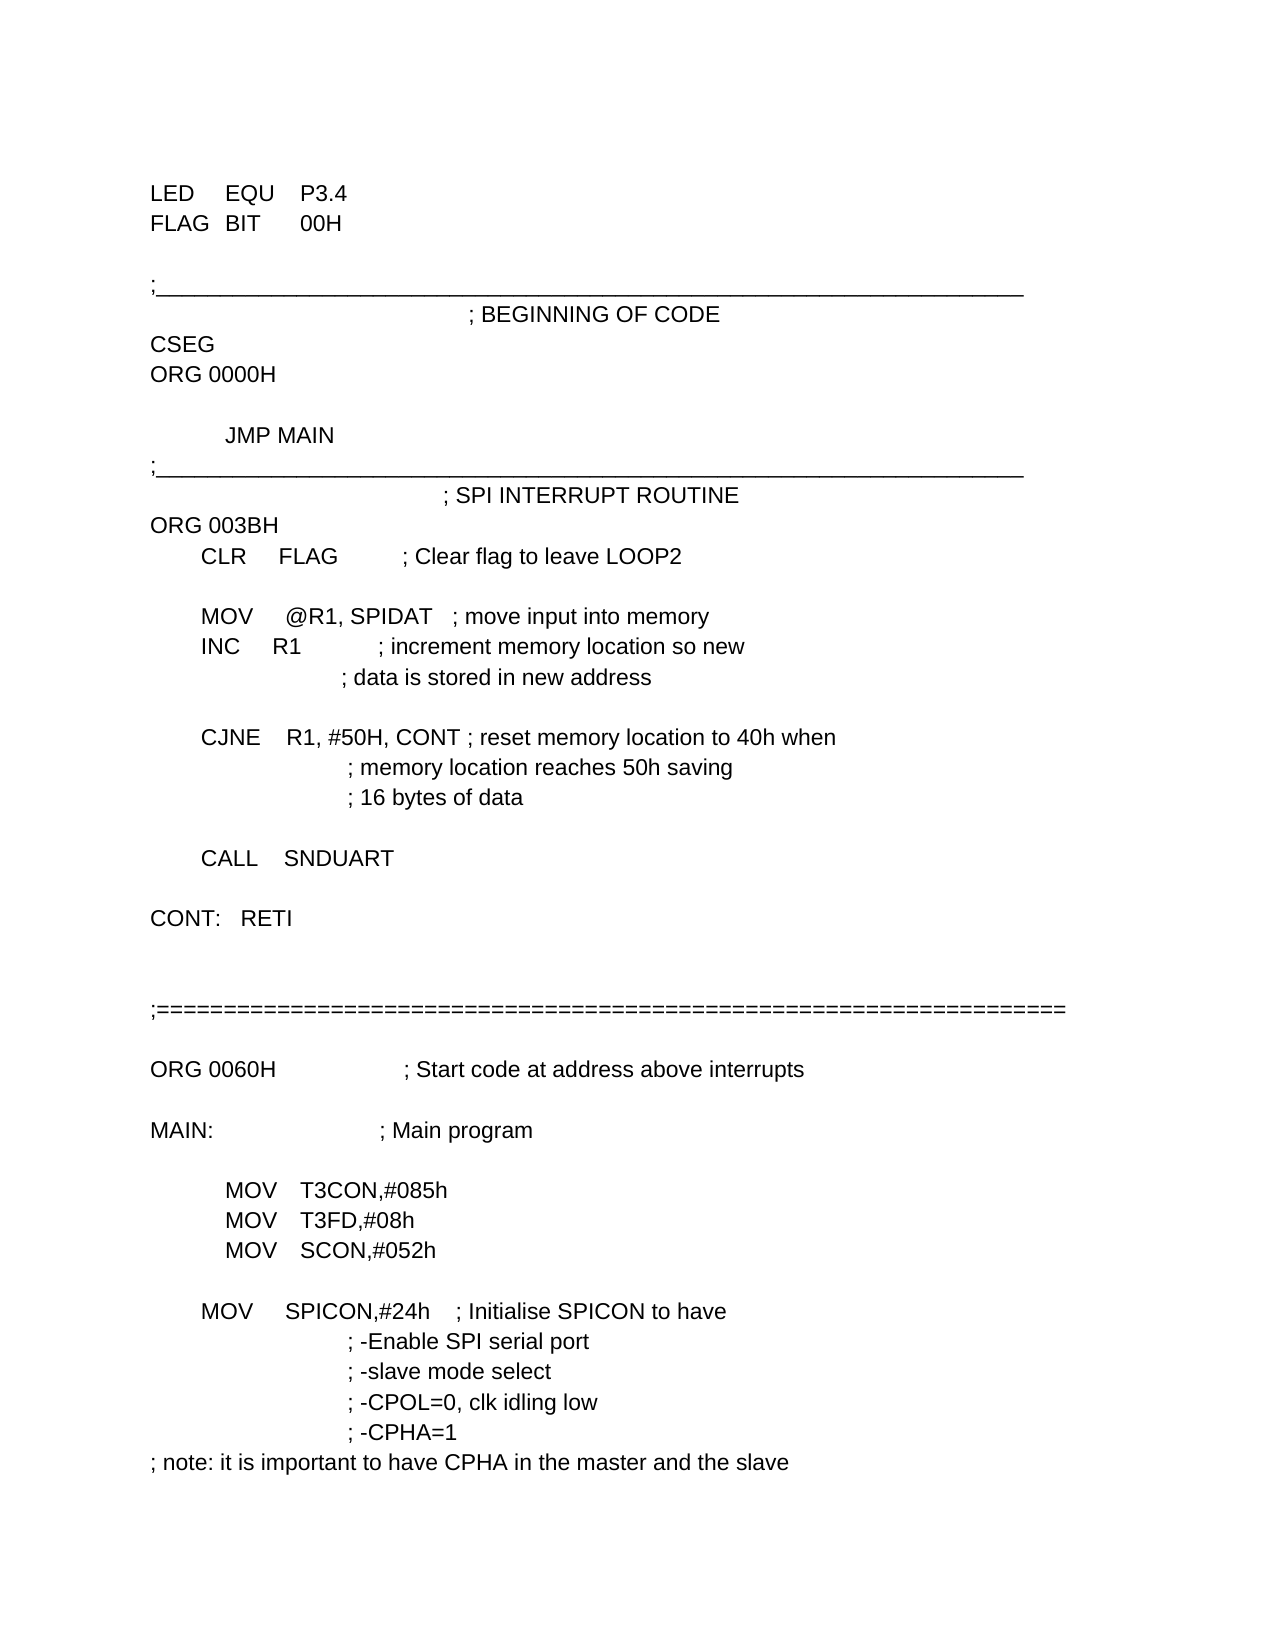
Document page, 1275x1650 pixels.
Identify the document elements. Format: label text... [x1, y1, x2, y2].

text MAIN: ; Main program [150, 1117, 1125, 1143]
text MOV @R1, SPIDAT ; move input into memory [150, 603, 1125, 629]
text ORG 0000H [150, 361, 1125, 388]
text LED EQU P3.4 [150, 180, 1125, 207]
text JMP MAIN [150, 422, 1125, 448]
text ;==================================================================== [150, 996, 1125, 1022]
text CJNE R1, #50H, CONT ; reset memory location to 40h when [150, 724, 1125, 750]
text ; memory location reaches 50h saving [150, 754, 1125, 781]
text ORG 0060H ; Start code at address above interrupts [150, 1056, 1125, 1083]
text ; 16 bytes of data [150, 784, 1125, 811]
text INC R1 ; increment memory location so new [150, 633, 1125, 660]
text ;____________________________________________________________________ [150, 452, 1125, 478]
text ; SPI INTERRUPT ROUTINE [150, 482, 1125, 509]
text CSEG [150, 331, 1125, 358]
text MOV SPICON,#24h ; Initialise SPICON to have [150, 1298, 1125, 1324]
text ; -CPOL=0, clk idling low [150, 1388, 1125, 1415]
text MOV SCON,#052h [150, 1237, 1125, 1264]
text CLR FLAG ; Clear flag to leave LOOP2 [150, 543, 1125, 569]
text ; -Enable SPI serial port [150, 1328, 1125, 1354]
text ; -slave mode select [150, 1358, 1125, 1385]
text MOV T3FD,#08h [150, 1207, 1125, 1234]
text ; BEGINNING OF CODE [150, 301, 1125, 327]
text FLAG BIT 00H [150, 210, 1125, 237]
text ; -CPHA=1 [150, 1419, 1125, 1445]
text CALL SNDUART [150, 845, 1125, 871]
text MOV T3CON,#085h [150, 1177, 1125, 1203]
text ; note: it is important to have CPHA in the master and the slave [150, 1449, 1125, 1475]
text CONT: RETI [150, 905, 1125, 932]
text ORG 003BH [150, 512, 1125, 539]
text ;____________________________________________________________________ [150, 271, 1125, 297]
text ; data is stored in new address [150, 663, 1125, 690]
